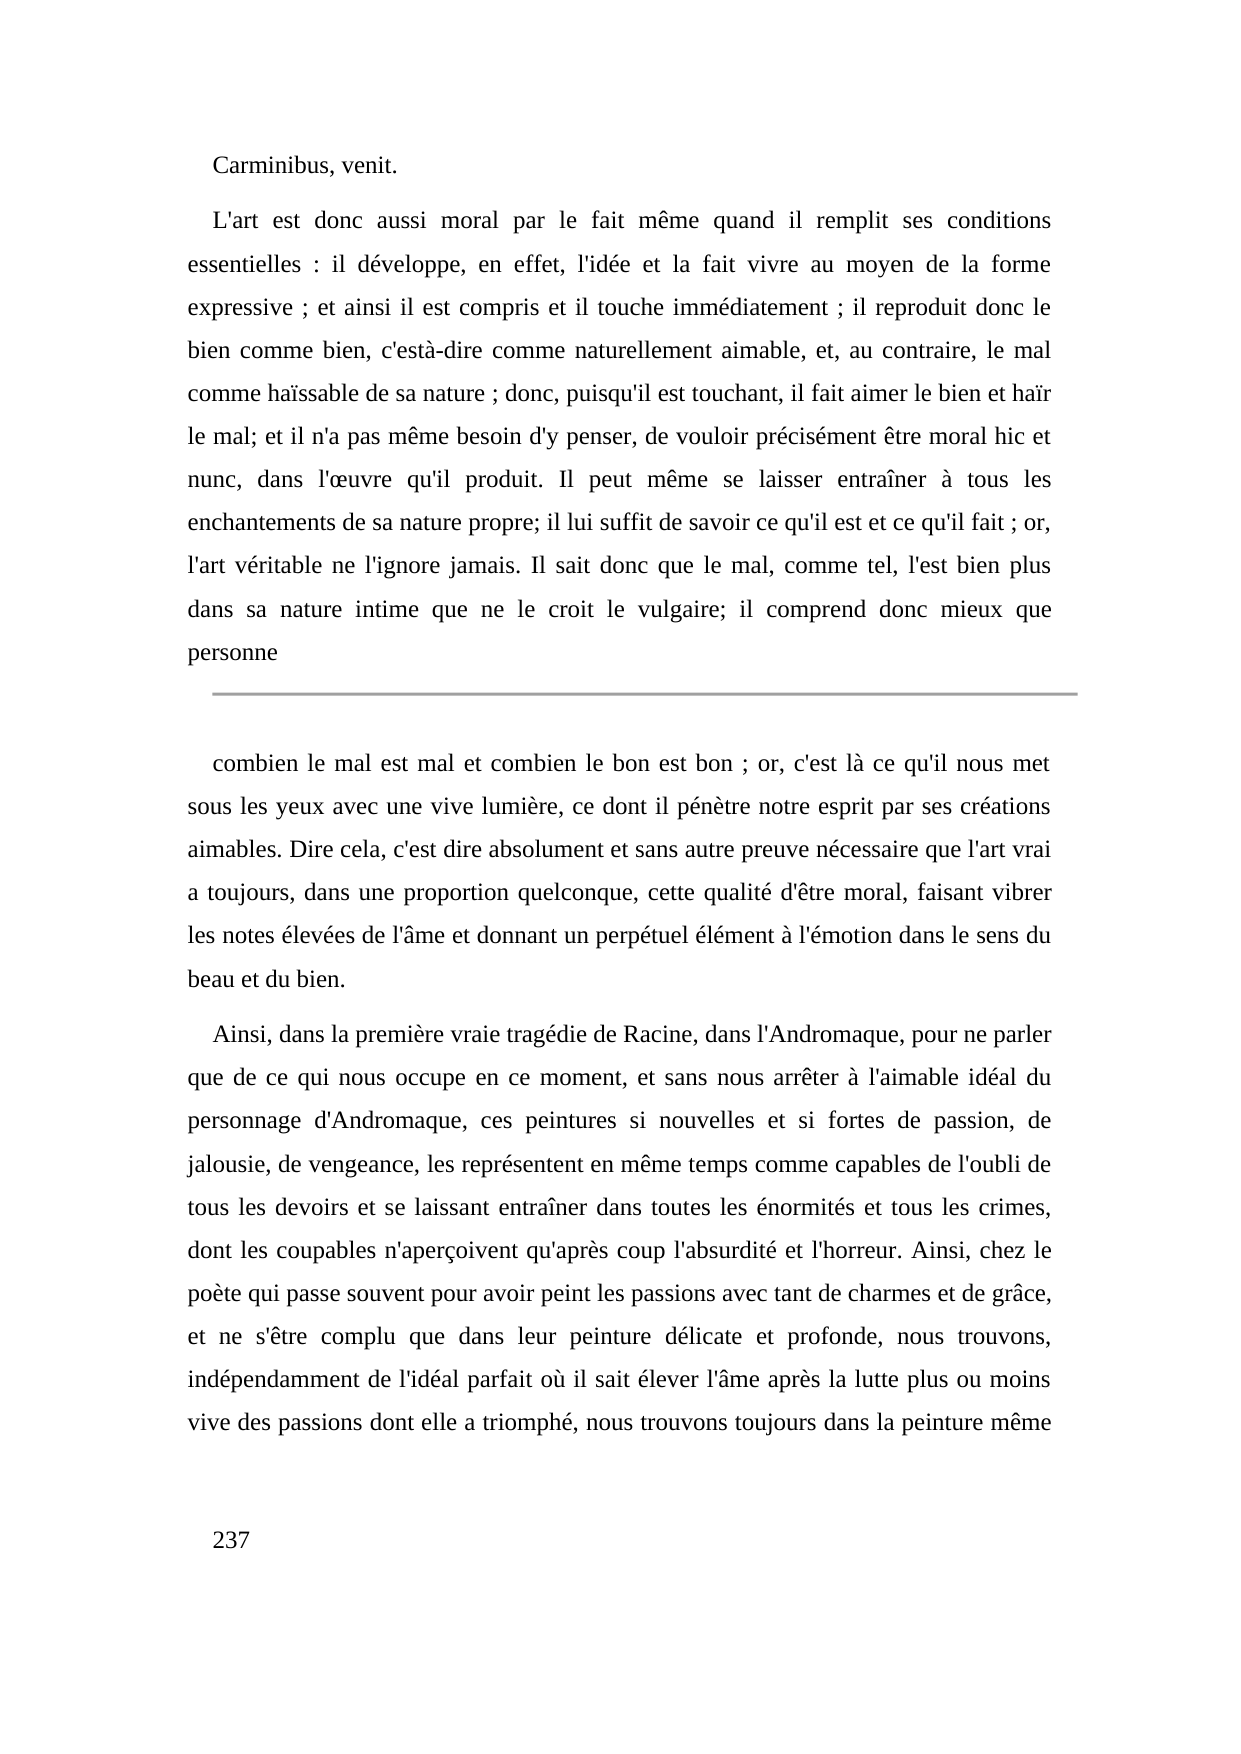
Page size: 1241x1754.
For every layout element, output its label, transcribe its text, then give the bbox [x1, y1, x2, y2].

text Carminibus, venit. [187, 150, 1053, 179]
text L'art est donc aussi moral par le fait même quand il remplit ses conditions essentielles : il développe, en effet, l'idée et la fait vivre au moyen de la forme expressive ; et ainsi il est compris et il touche immédiatement ; il reproduit donc le bien comme bien, c'està-dire comme naturellement aimable, et, au contraire, le mal comme haïssable de sa nature ; donc, puisqu'il est touchant, il fait aimer le bien et haïr le mal; et il n'a pas même besoin d'y penser, de vouloir précisément être moral hic et nunc, dans l'œuvre qu'il produit. Il peut même se laisser entraîner à tous les enchantements de sa nature propre; il lui suffit de savoir ce qu'il est et ce qu'il fait ; or, l'art véritable ne l'ignore jamais. Il sait donc que le mal, comme tel, l'est bien plus dans sa nature intime que ne le croit le vulgaire; il comprend donc mieux que personne [187, 206, 1053, 666]
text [187, 1019, 1053, 1436]
text combien le mal est mal et combien le bon est bon ; or, c'est là ce qu'il nous met sous les yeux avec une vive lumière, ce dont il pénètre notre esprit par ses créations aimables. Dire cela, c'est dire absolument et sans autre preuve nécessaire que l'art vrai a toujours, dans une proportion quelconque, cette qualité d'être moral, faisant vibrer les notes élevées de l'âme et donnant un perpétuel élément à l'émotion dans le sens du beau et du bien. [187, 748, 1053, 992]
